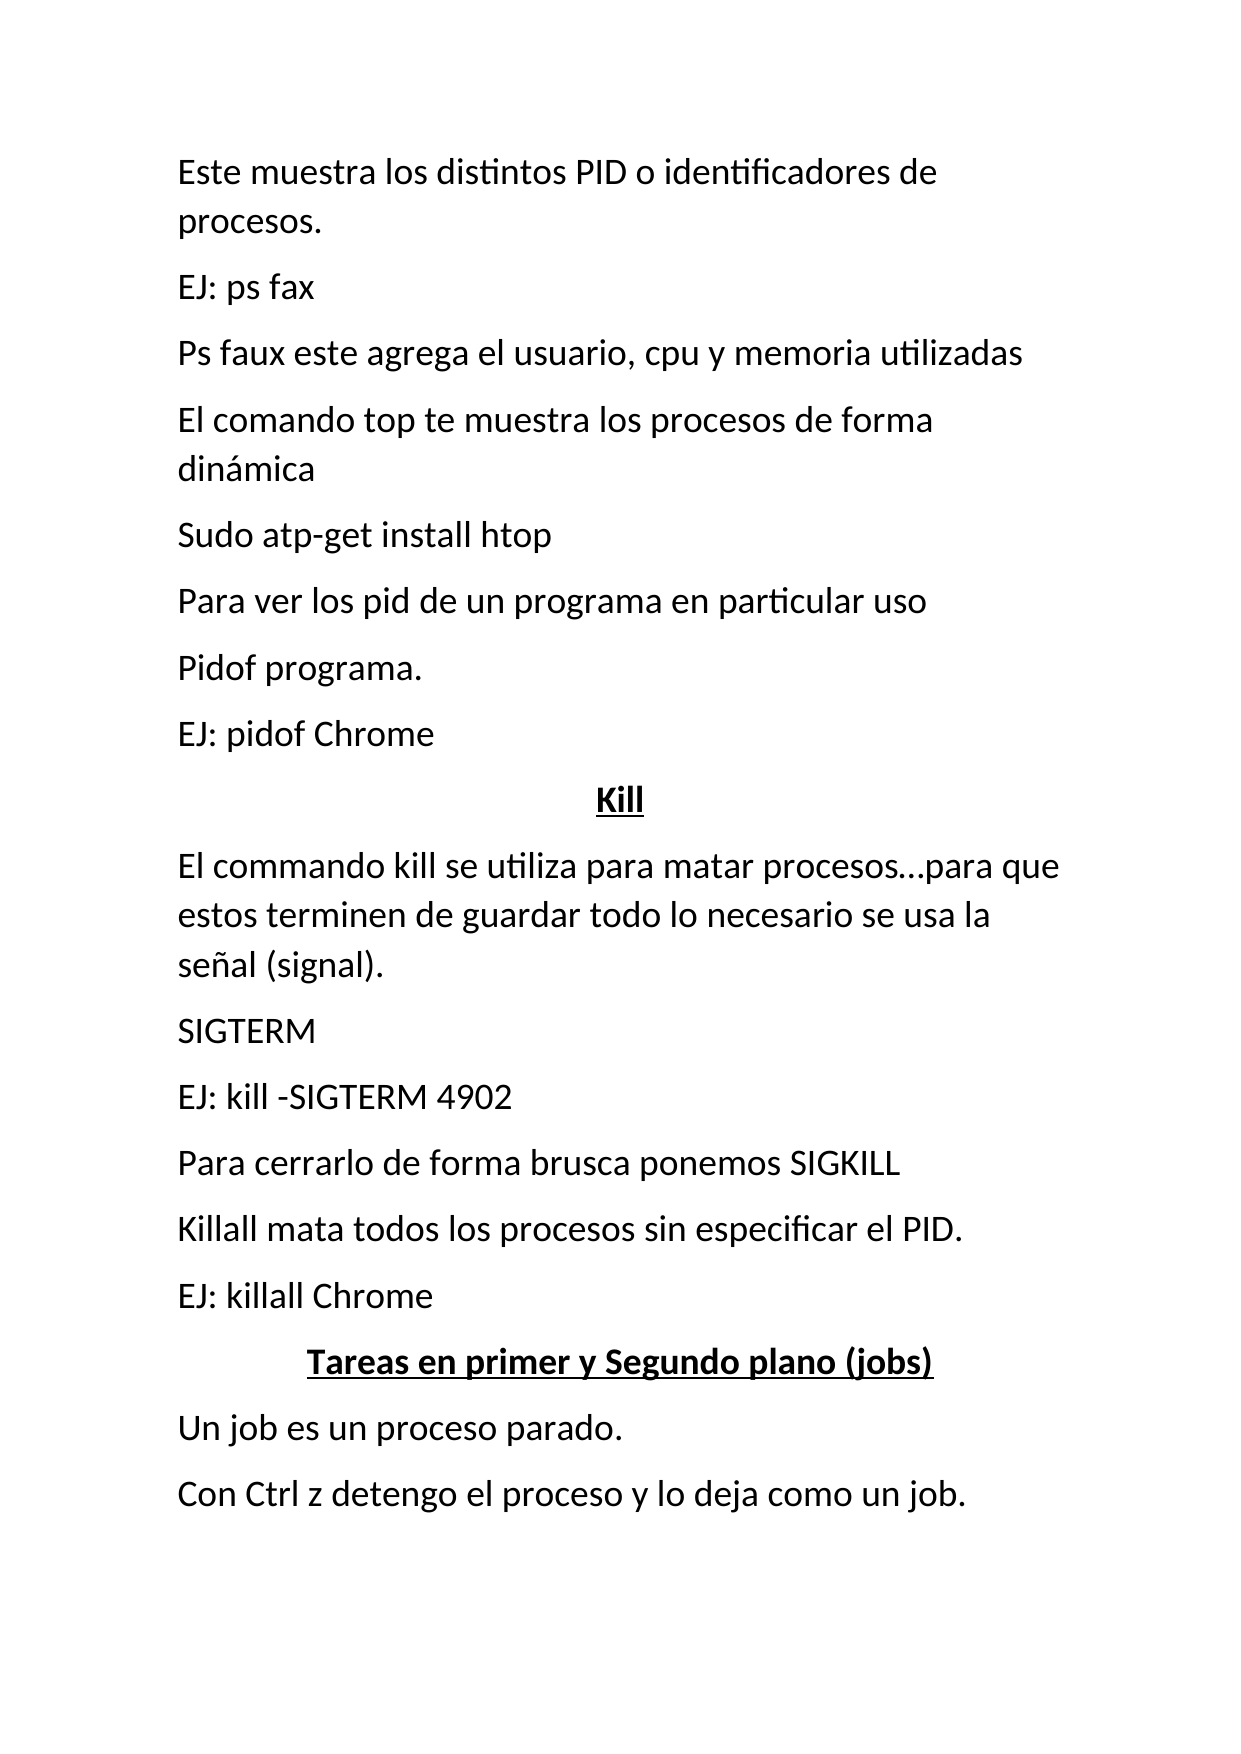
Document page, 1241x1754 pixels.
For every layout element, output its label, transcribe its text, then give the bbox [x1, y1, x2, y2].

text El comando top te muestra los procesos de forma dinámica [177, 396, 1063, 491]
text Sudo atp-get install htop [177, 511, 1063, 557]
text EJ: kill -SIGTERM 4902 [177, 1073, 1063, 1119]
text El commando kill se utiliza para matar procesos…para que estos terminen de guardar todo lo necesario se usa la señal (signal). [177, 842, 1063, 987]
text Kill [177, 776, 1063, 822]
text Killall mata todos los procesos sin especificar el PID. [177, 1205, 1063, 1251]
text EJ: pidof Chrome [177, 709, 1063, 755]
text SIGTERM [177, 1007, 1063, 1053]
text Para ver los pid de un programa en particular uso [177, 577, 1063, 623]
text EJ: ps fax [177, 263, 1063, 309]
text Este muestra los distintos PID o identificadores de procesos. [177, 148, 1063, 243]
text Ps faux este agrega el usuario, cpu y memoria utilizadas [177, 329, 1063, 375]
text Tareas en primer y Segundo plano (jobs) [177, 1338, 1063, 1383]
text EJ: killall Chrome [177, 1272, 1063, 1317]
text Un job es un proceso parado. [177, 1404, 1063, 1450]
text Pidof programa. [177, 643, 1063, 689]
text Para cerrarlo de forma brusca ponemos SIGKILL [177, 1139, 1063, 1185]
text Con Ctrl z detengo el proceso y lo deja como un job. [177, 1470, 1063, 1516]
